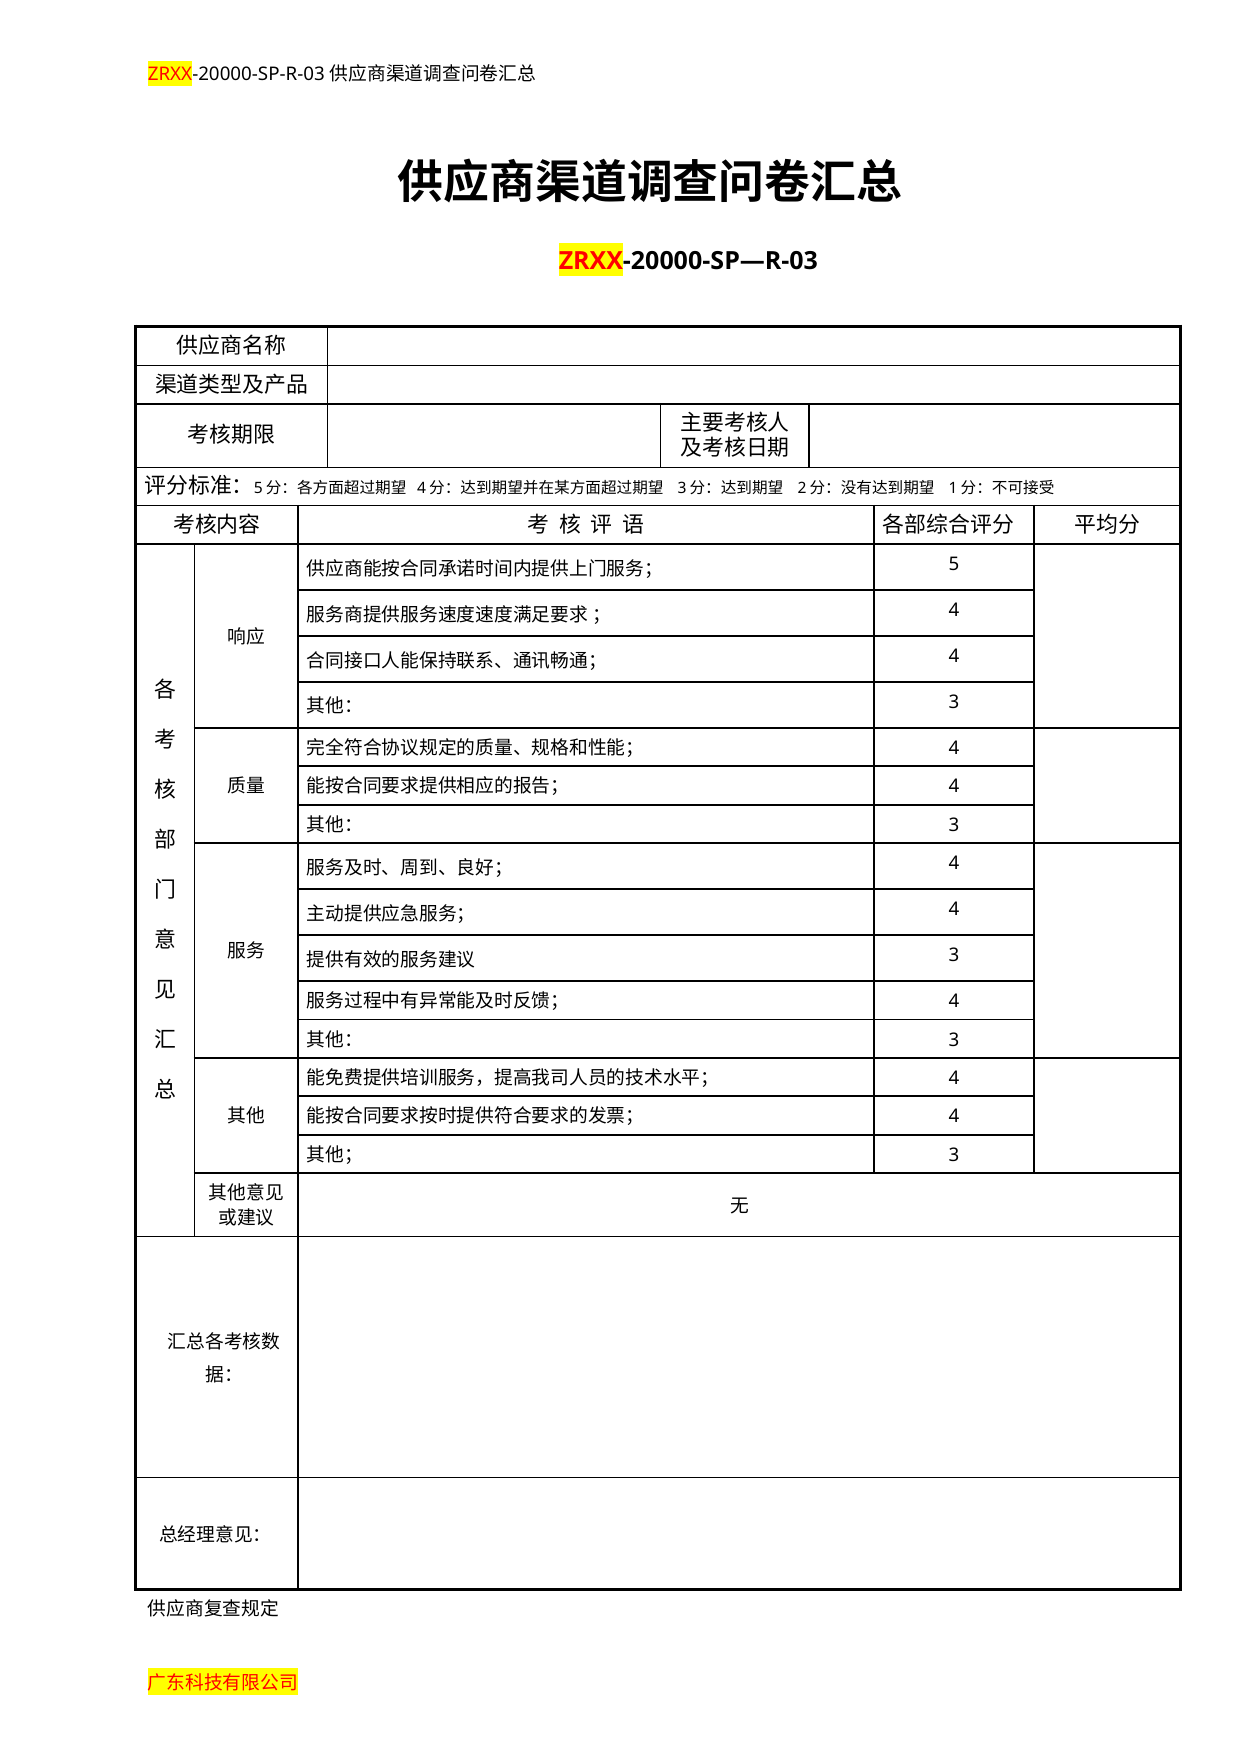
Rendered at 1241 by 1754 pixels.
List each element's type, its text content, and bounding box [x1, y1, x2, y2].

table_header 供应商名称 [137, 328, 327, 364]
table_cell 渠道类型及产品 [137, 366, 327, 403]
table_cell 服务商提供服务速度速度满足要求 ； [299, 591, 873, 635]
table_cell 考核内容 [137, 506, 297, 543]
table_cell 4 [875, 767, 1033, 804]
table_header [328, 328, 1179, 364]
table_cell 考 核 评 语 [299, 506, 873, 543]
table_cell [1035, 545, 1179, 727]
table_cell 4 [875, 729, 1033, 765]
table_cell 3 [875, 806, 1033, 842]
table_cell 各部综合评分 [875, 506, 1033, 543]
table_cell 服务 [195, 844, 297, 1057]
text 供应商渠道调查问卷汇总 [148, 129, 1092, 227]
table_cell 其他： [299, 683, 873, 727]
table_cell 其他： [299, 806, 873, 842]
table_cell [1035, 1059, 1179, 1172]
table_cell 服务及时、周到、良好； [299, 844, 873, 888]
table_cell 能按合同要求按时提供符合要求的发票； [299, 1097, 873, 1134]
table_cell 服务过程中有异常能及时反馈； [299, 982, 873, 1018]
table_cell 4 [875, 1097, 1033, 1134]
table_cell 完全符合协议规定的质量、规格和性能； [299, 729, 873, 765]
table_cell 总经理意见： [137, 1478, 297, 1588]
table_cell [299, 1478, 1179, 1588]
table_cell 4 [875, 890, 1033, 934]
table_cell 3 [875, 936, 1033, 980]
table_cell 评分标准：5分：各方面超过期望 4分：达到期望并在某方面超过期望 3分：达到期望 2分：没有达到期望 1分：不可接受 [137, 468, 1179, 505]
table_cell 响应 [195, 545, 297, 727]
table_cell 合同接口人能保持联系、通讯畅通； [299, 637, 873, 681]
table_cell 汇总各考核数据： [137, 1237, 297, 1477]
table_cell [810, 405, 1179, 466]
table_cell [299, 1237, 1179, 1477]
table_cell 其他 [195, 1059, 297, 1172]
table_cell 4 [875, 591, 1033, 635]
table_cell 3 [875, 1136, 1033, 1172]
table_cell 4 [875, 982, 1033, 1018]
table_cell 提供有效的服务建议 [299, 936, 873, 980]
table_cell [1035, 729, 1179, 842]
text ZRXX-20000-SP—R-03 [148, 227, 1092, 292]
table_cell 能免费提供培训服务，提高我司人员的技术水平； [299, 1059, 873, 1095]
table_cell 3 [875, 683, 1033, 727]
table_cell 其他； [299, 1136, 873, 1172]
table_cell [328, 366, 1179, 403]
table_cell 主要考核人及考核日期 [661, 405, 808, 466]
table_cell 质量 [195, 729, 297, 842]
table_cell 其他： [299, 1020, 873, 1057]
table_cell 考核期限 [137, 405, 327, 466]
table_cell 3 [875, 1020, 1033, 1057]
table_cell 平均分 [1035, 506, 1179, 543]
table_cell 主动提供应急服务； [299, 890, 873, 934]
table_cell 无 [299, 1174, 1179, 1236]
table_cell 4 [875, 1059, 1033, 1095]
table_cell 5 [875, 545, 1033, 589]
table_cell 其他意见或建议 [195, 1174, 297, 1236]
table_cell 4 [875, 844, 1033, 888]
table_cell [1035, 844, 1179, 1057]
table_cell 能按合同要求提供相应的报告； [299, 767, 873, 804]
table_cell 4 [875, 637, 1033, 681]
table_cell 各 考 核 部 门 意 见 汇 总 [137, 545, 194, 1236]
table_cell [328, 405, 660, 466]
table_cell 供应商能按合同承诺时间内提供上门服务； [299, 545, 873, 589]
text 供应商复查规定 [148, 1591, 1092, 1623]
